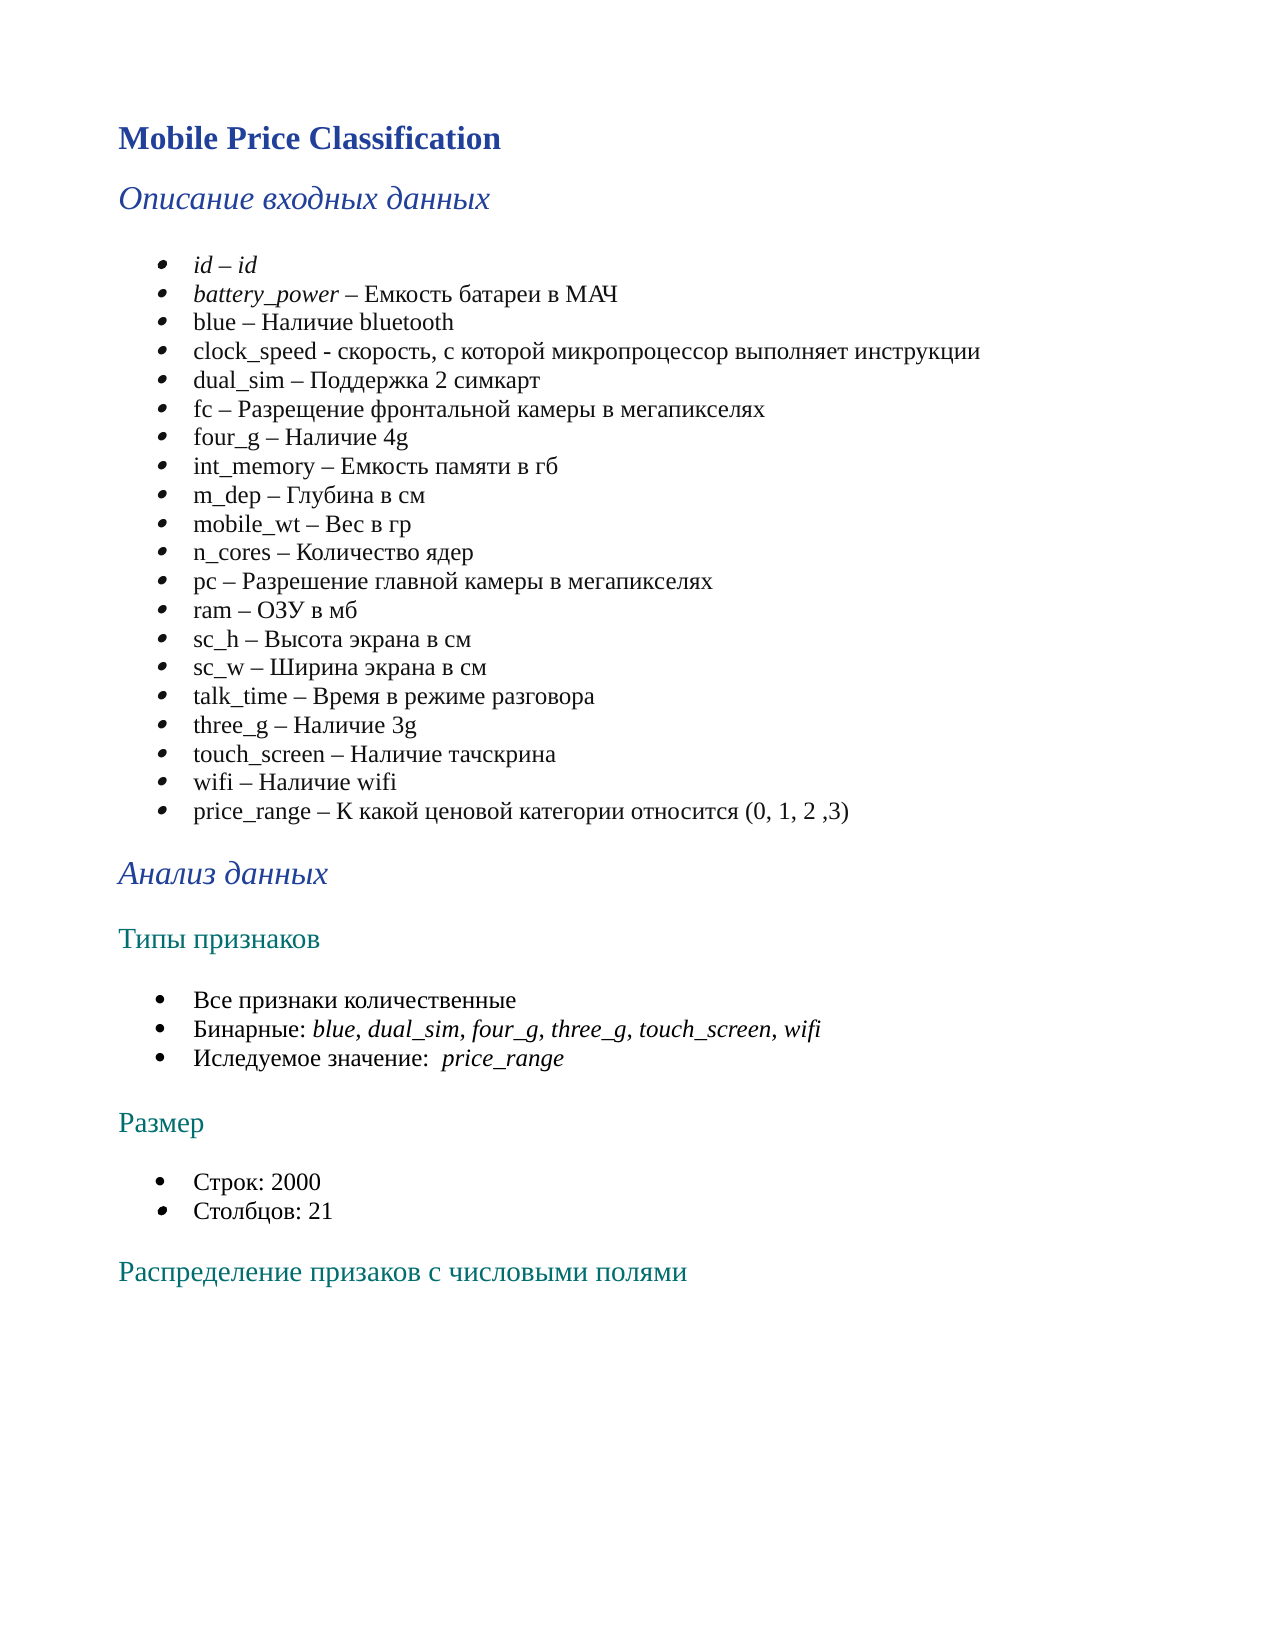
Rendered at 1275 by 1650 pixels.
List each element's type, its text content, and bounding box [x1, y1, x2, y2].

list pc – Разрешение главной камеры в мегапикселях [156, 566, 1157, 595]
list battery_power – Емкость батареи в МАЧ [156, 279, 1157, 307]
text Mobile Price Classification [118, 118, 1157, 156]
list sc_w – Ширина экрана в см [156, 652, 1157, 681]
list int_memory – Емкость памяти в гб [156, 451, 1157, 480]
list three_g – Наличие 3g [156, 710, 1157, 739]
list price_range – К какой ценовой категории относится (0, 1, 2 ,3) [156, 796, 1157, 825]
list Бинарные: blue, dual_sim, four_g, three_g, touch_screen, wifi [156, 1014, 1157, 1043]
list Строк: 2000 [156, 1167, 1157, 1196]
text Описание входных данных [118, 178, 1157, 216]
list fc – Разрещение фронтальной камеры в мегапикселях [156, 394, 1157, 422]
text Типы признаков [118, 921, 1157, 954]
list four_g – Наличие 4g [156, 422, 1157, 451]
text Распределение призаков с числовыми полями [118, 1254, 1157, 1287]
list wifi – Наличие wifi [156, 767, 1157, 796]
list n_cores – Количество ядер [156, 537, 1157, 566]
list m_dep – Глубина в см [156, 480, 1157, 509]
list talk_time – Время в режиме разговора [156, 681, 1157, 710]
list Все признаки количественные [156, 985, 1157, 1014]
text Анализ данных [118, 854, 1157, 892]
list Иследуемое значение: price_range [156, 1043, 1157, 1072]
list touch_screen – Наличие тачскрина [156, 739, 1157, 767]
list dual_sim – Поддержка 2 симкарт [156, 365, 1157, 394]
list blue – Наличие bluetooth [156, 307, 1157, 336]
text Размер [118, 1105, 1157, 1139]
list sc_h – Высота экрана в см [156, 624, 1157, 652]
list clock_speed - скорость, с которой микропроцессор выполняет инструкции [156, 336, 1157, 365]
list Столбцов: 21 [156, 1196, 1157, 1225]
list ram – ОЗУ в мб [156, 595, 1157, 624]
list mobile_wt – Вес в гр [156, 509, 1157, 537]
list id – id [156, 250, 1157, 279]
